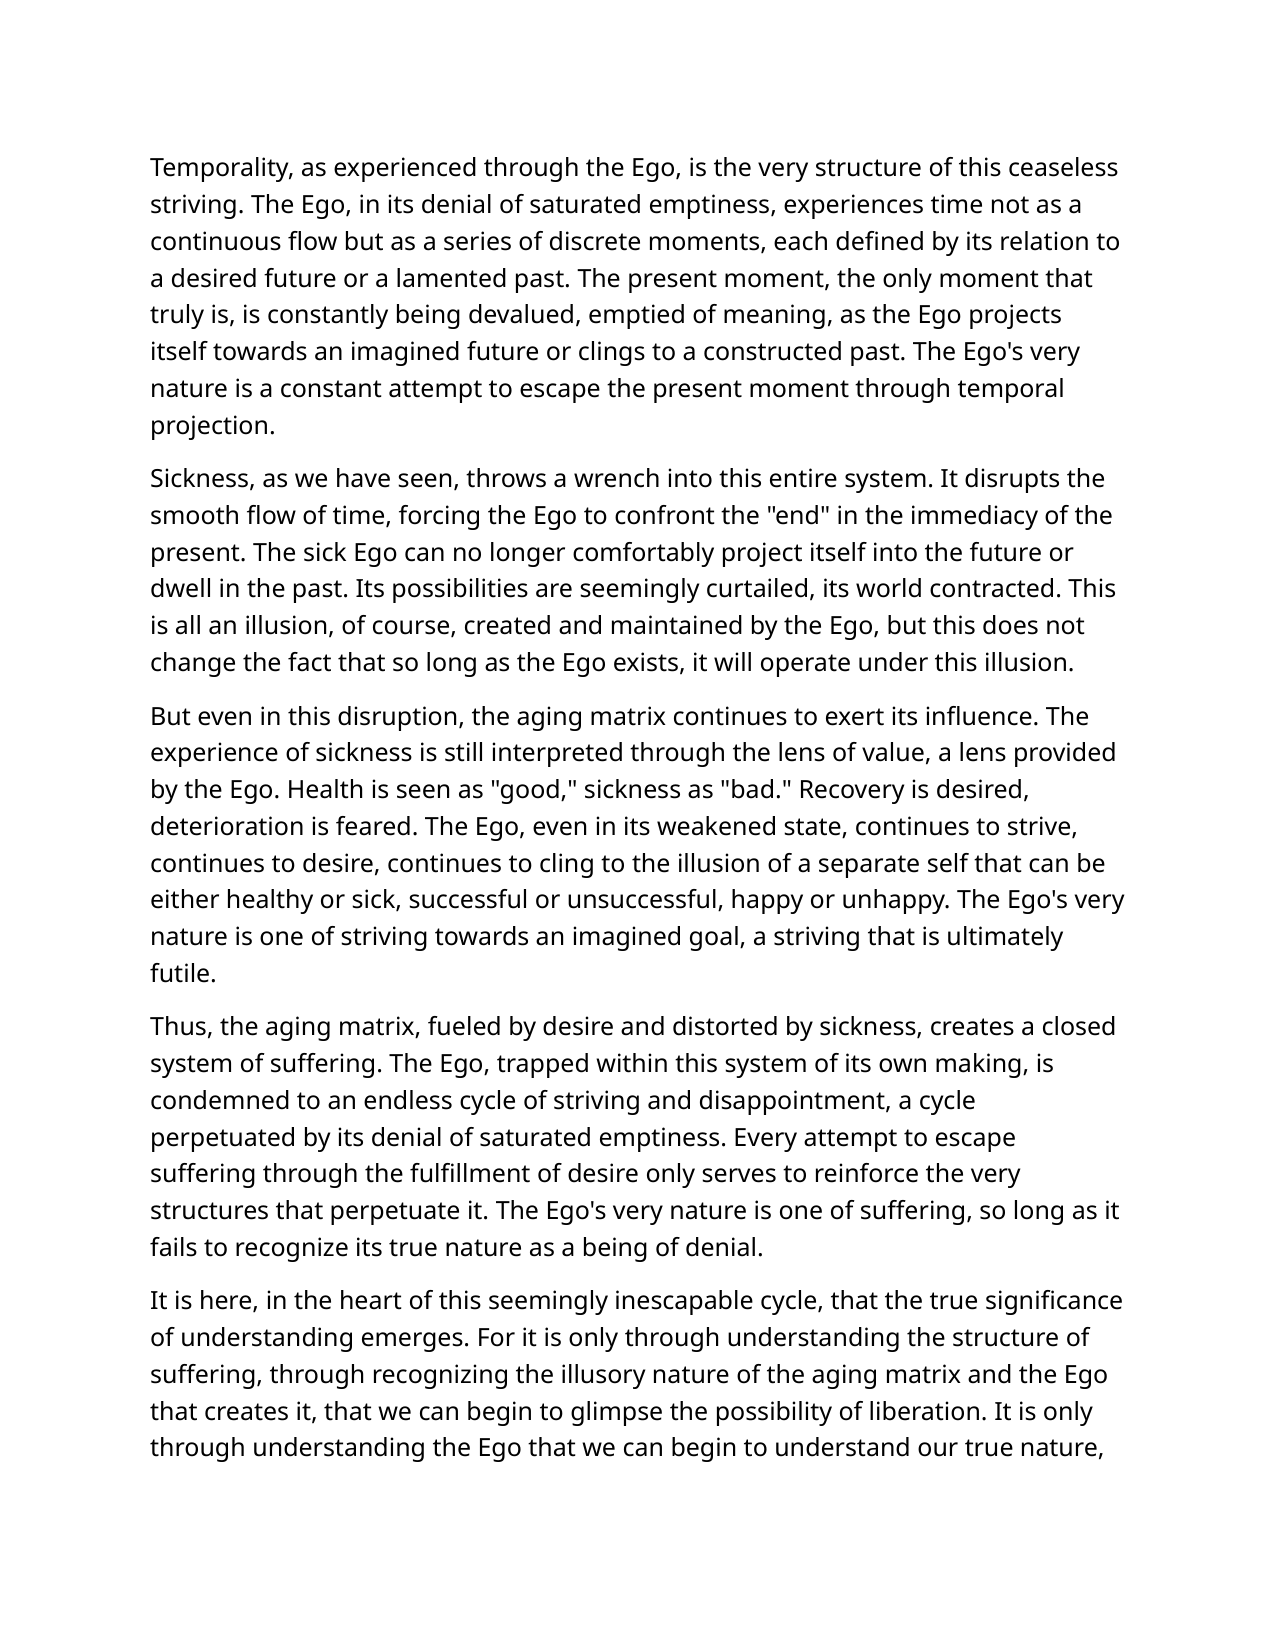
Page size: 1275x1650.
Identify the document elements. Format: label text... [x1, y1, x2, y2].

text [150, 1283, 1125, 1464]
text But even in this disruption, the aging matrix continues to exert its influence. The experience of sickness is still interpreted through the lens of value, a lens provided by the Ego. Health is seen as "good," sickness as "bad." Recovery is desired, deterioration is feared. The Ego, even in its weakened state, continues to strive, continues to desire, continues to cling to the illusion of a separate self that can be either healthy or sick, successful or unsuccessful, happy or unhappy. The Ego's very nature is one of striving towards an imagined goal, a striving that is ultimately futile. [150, 698, 1125, 989]
text Thus, the aging matrix, fueled by desire and distorted by sickness, creates a closed system of suffering. The Ego, trapped within this system of its own making, is condemned to an endless cycle of striving and disappointment, a cycle perpetuated by its denial of saturated emptiness. Every attempt to escape suffering through the fulfillment of desire only serves to reinforce the very structures that perpetuate it. The Ego's very nature is one of suffering, so long as it fails to recognize its true nature as a being of denial. [150, 1009, 1125, 1264]
text Temporality, as experienced through the Ego, is the very structure of this ceaseless striving. The Ego, in its denial of saturated emptiness, experiences time not as a continuous flow but as a series of discrete moments, each defined by its relation to a desired future or a lamented past. The present moment, the only moment that truly is, is constantly being devalued, emptied of meaning, as the Ego projects itself towards an imagined future or clings to a constructed past. The Ego's very nature is a constant attempt to escape the present moment through temporal projection. [150, 150, 1125, 441]
text Sickness, as we have seen, throws a wrench into this entire system. It disrupts the smooth flow of time, forcing the Ego to confront the "end" in the immediacy of the present. The sick Ego can no longer comfortably project itself into the future or dwell in the past. Its possibilities are seemingly curtailed, its world contracted. This is all an illusion, of course, created and maintained by the Ego, but this does not change the fact that so long as the Ego exists, it will operate under this illusion. [150, 461, 1125, 679]
